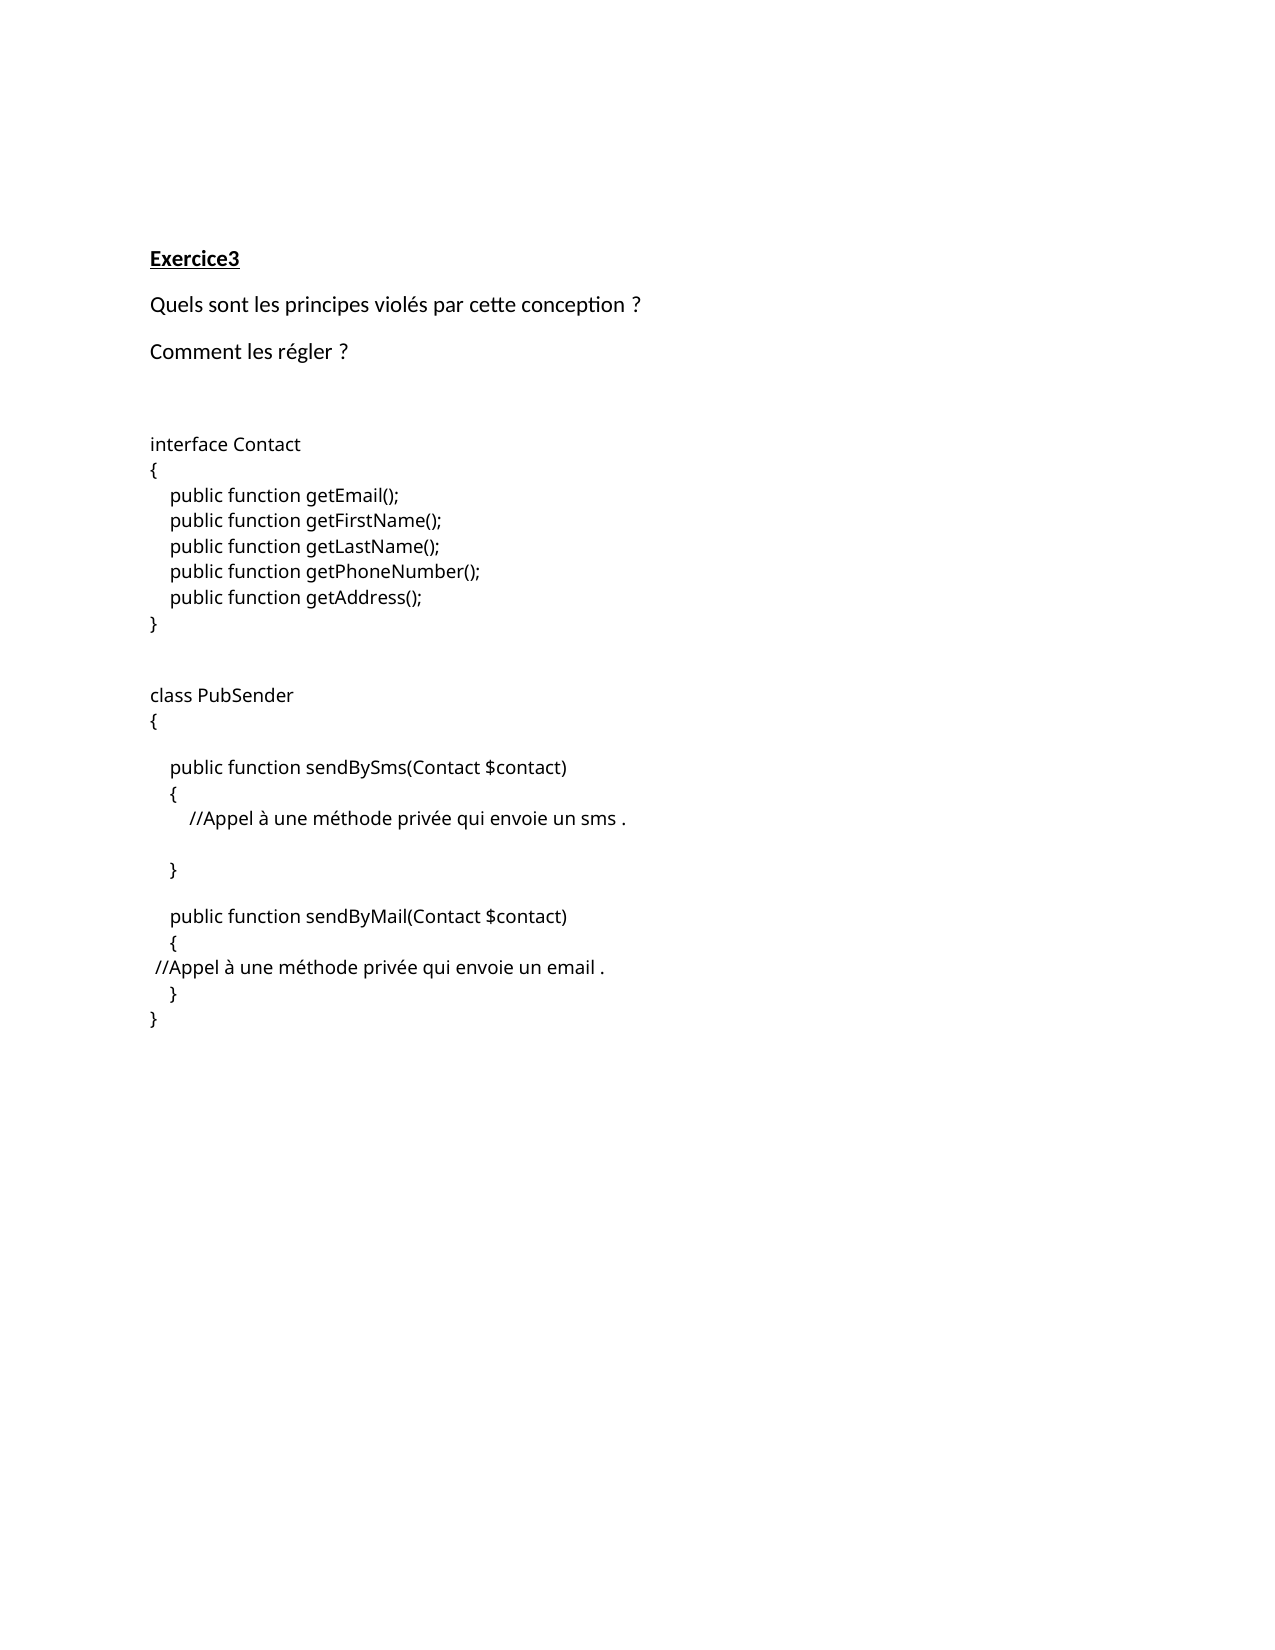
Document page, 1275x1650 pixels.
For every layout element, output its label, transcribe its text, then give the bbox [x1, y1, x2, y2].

text { [150, 780, 1125, 806]
text } [150, 610, 1125, 635]
text } [150, 980, 1125, 1006]
text class PubSender [150, 682, 1125, 708]
text //Appel à une méthode privée qui envoie un email . [150, 954, 1125, 980]
text public function getLastName(); [150, 533, 1125, 559]
text //Appel à une méthode privée qui envoie un sms . [150, 806, 1125, 831]
text public function getFirstName(); [150, 508, 1125, 533]
text public function getAddress(); [150, 584, 1125, 610]
text public function sendBySms(Contact $contact) [150, 754, 1125, 780]
text Quels sont les principes violés par cette conception ? [150, 291, 1125, 319]
text public function getEmail(); [150, 482, 1125, 508]
text Exercice3 [150, 244, 1125, 272]
text interface Contact [150, 431, 1125, 457]
text } [150, 857, 1125, 882]
text { [150, 457, 1125, 482]
text { [150, 708, 1125, 733]
text { [150, 929, 1125, 954]
text Comment les régler ? [150, 337, 1125, 366]
text } [150, 1006, 1125, 1031]
text public function getPhoneNumber(); [150, 559, 1125, 584]
text public function sendByMail(Contact $contact) [150, 903, 1125, 929]
